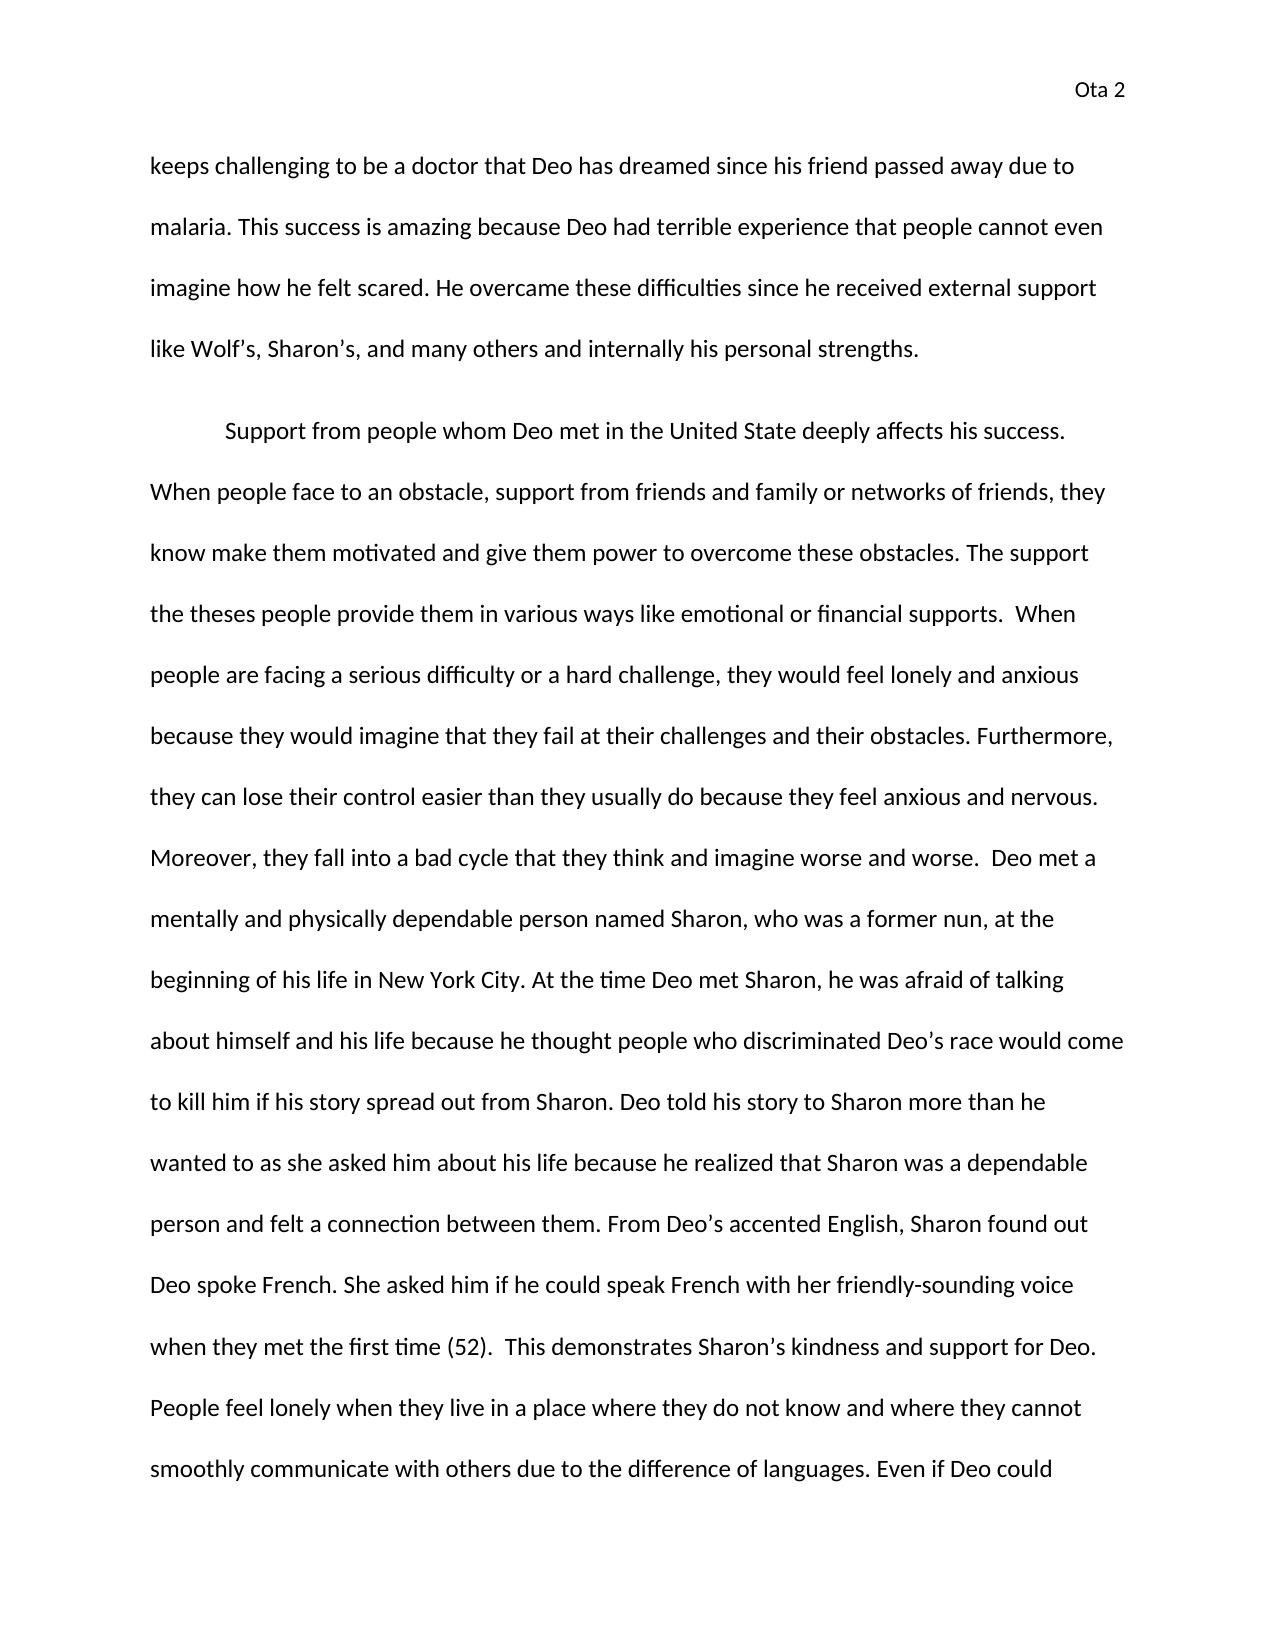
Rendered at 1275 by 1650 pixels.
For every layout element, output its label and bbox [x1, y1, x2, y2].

text [150, 415, 1125, 1483]
text [150, 150, 1125, 364]
